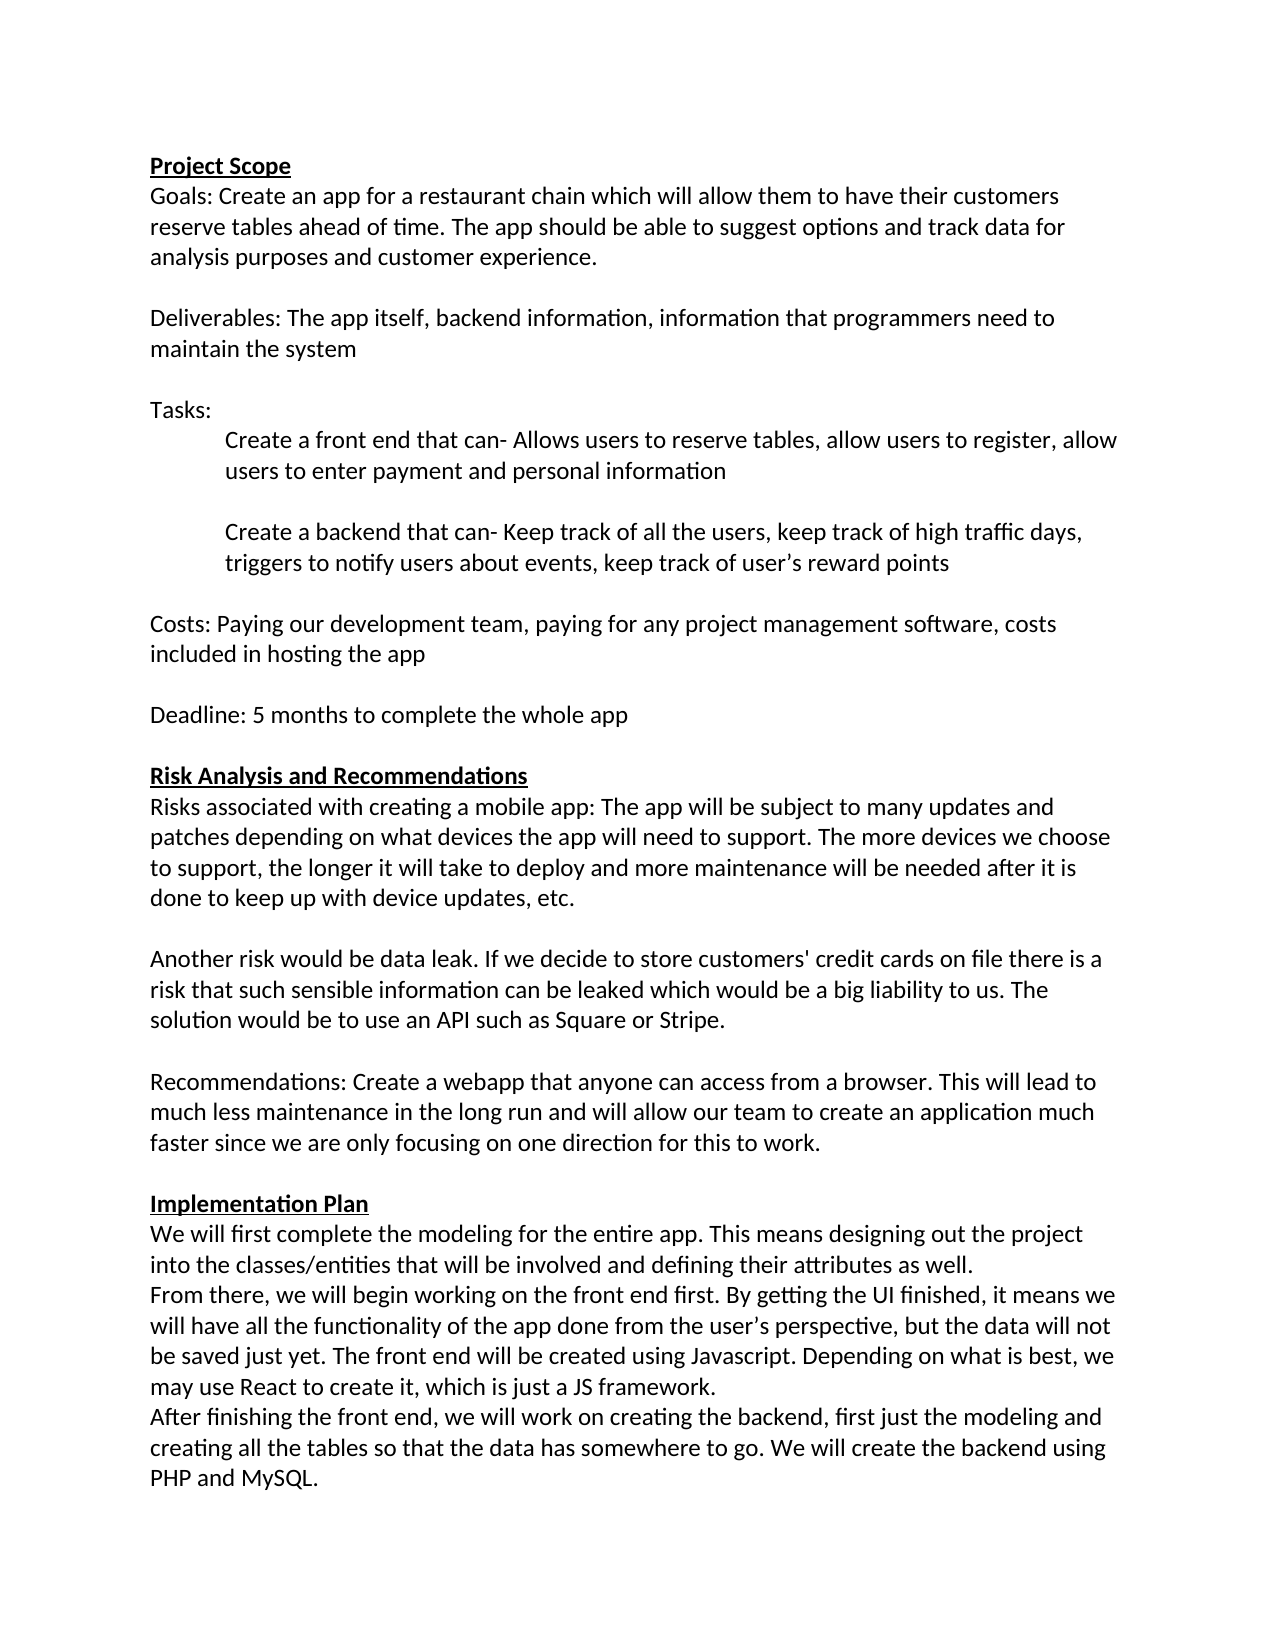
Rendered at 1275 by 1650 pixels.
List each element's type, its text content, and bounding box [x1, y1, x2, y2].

text Costs: Paying our development team, paying for any project management software, costs included in hosting the app [150, 608, 1125, 669]
text Tasks: [150, 394, 1125, 425]
text Implementation Plan [150, 1188, 1125, 1218]
text Create a front end that can- Allows users to reserve tables, allow users to register, allow users to enter payment and personal information [225, 425, 1125, 486]
text Create a backend that can- Keep track of all the users, keep track of high traffic days, triggers to notify users about events, keep track of user’s reward points [225, 516, 1125, 577]
text We will first complete the modeling for the entire app. This means designing out the project into the classes/entities that will be involved and defining their attributes as well. [150, 1218, 1125, 1279]
text Project Scope [150, 150, 1125, 181]
text Deadline: 5 months to complete the whole app [150, 699, 1125, 730]
text After finishing the front end, we will work on creating the backend, first just the modeling and creating all the tables so that the data has somewhere to go. We will create the backend using PHP and MySQL. [150, 1401, 1125, 1493]
text Goals: Create an app for a restaurant chain which will allow them to have their customers reserve tables ahead of time. The app should be able to suggest options and track data for analysis purposes and customer experience. [150, 181, 1125, 272]
text From there, we will begin working on the front end first. By getting the UI finished, it means we will have all the functionality of the app done from the user’s perspective, but the data will not be saved just yet. The front end will be created using Javascript. Depending on what is best, we may use React to create it, which is just a JS framework. [150, 1279, 1125, 1401]
text Recommendations: Create a webapp that anyone can access from a browser. This will lead to much less maintenance in the long run and will allow our team to create an application much faster since we are only focusing on one direction for this to work. [150, 1066, 1125, 1157]
text Another risk would be data leak. If we decide to store customers' credit cards on file there is a risk that such sensible information can be leaked which would be a big liability to us. The solution would be to use an API such as Square or Stripe. [150, 943, 1125, 1035]
text Risk Analysis and Recommendations [150, 760, 1125, 791]
text Deliverables: The app itself, backend information, information that programmers need to maintain the system [150, 303, 1125, 364]
text Risks associated with creating a mobile app: The app will be subject to many updates and patches depending on what devices the app will need to support. The more devices we choose to support, the longer it will take to deploy and more maintenance will be needed after it is done to keep up with device updates, etc. [150, 791, 1125, 913]
